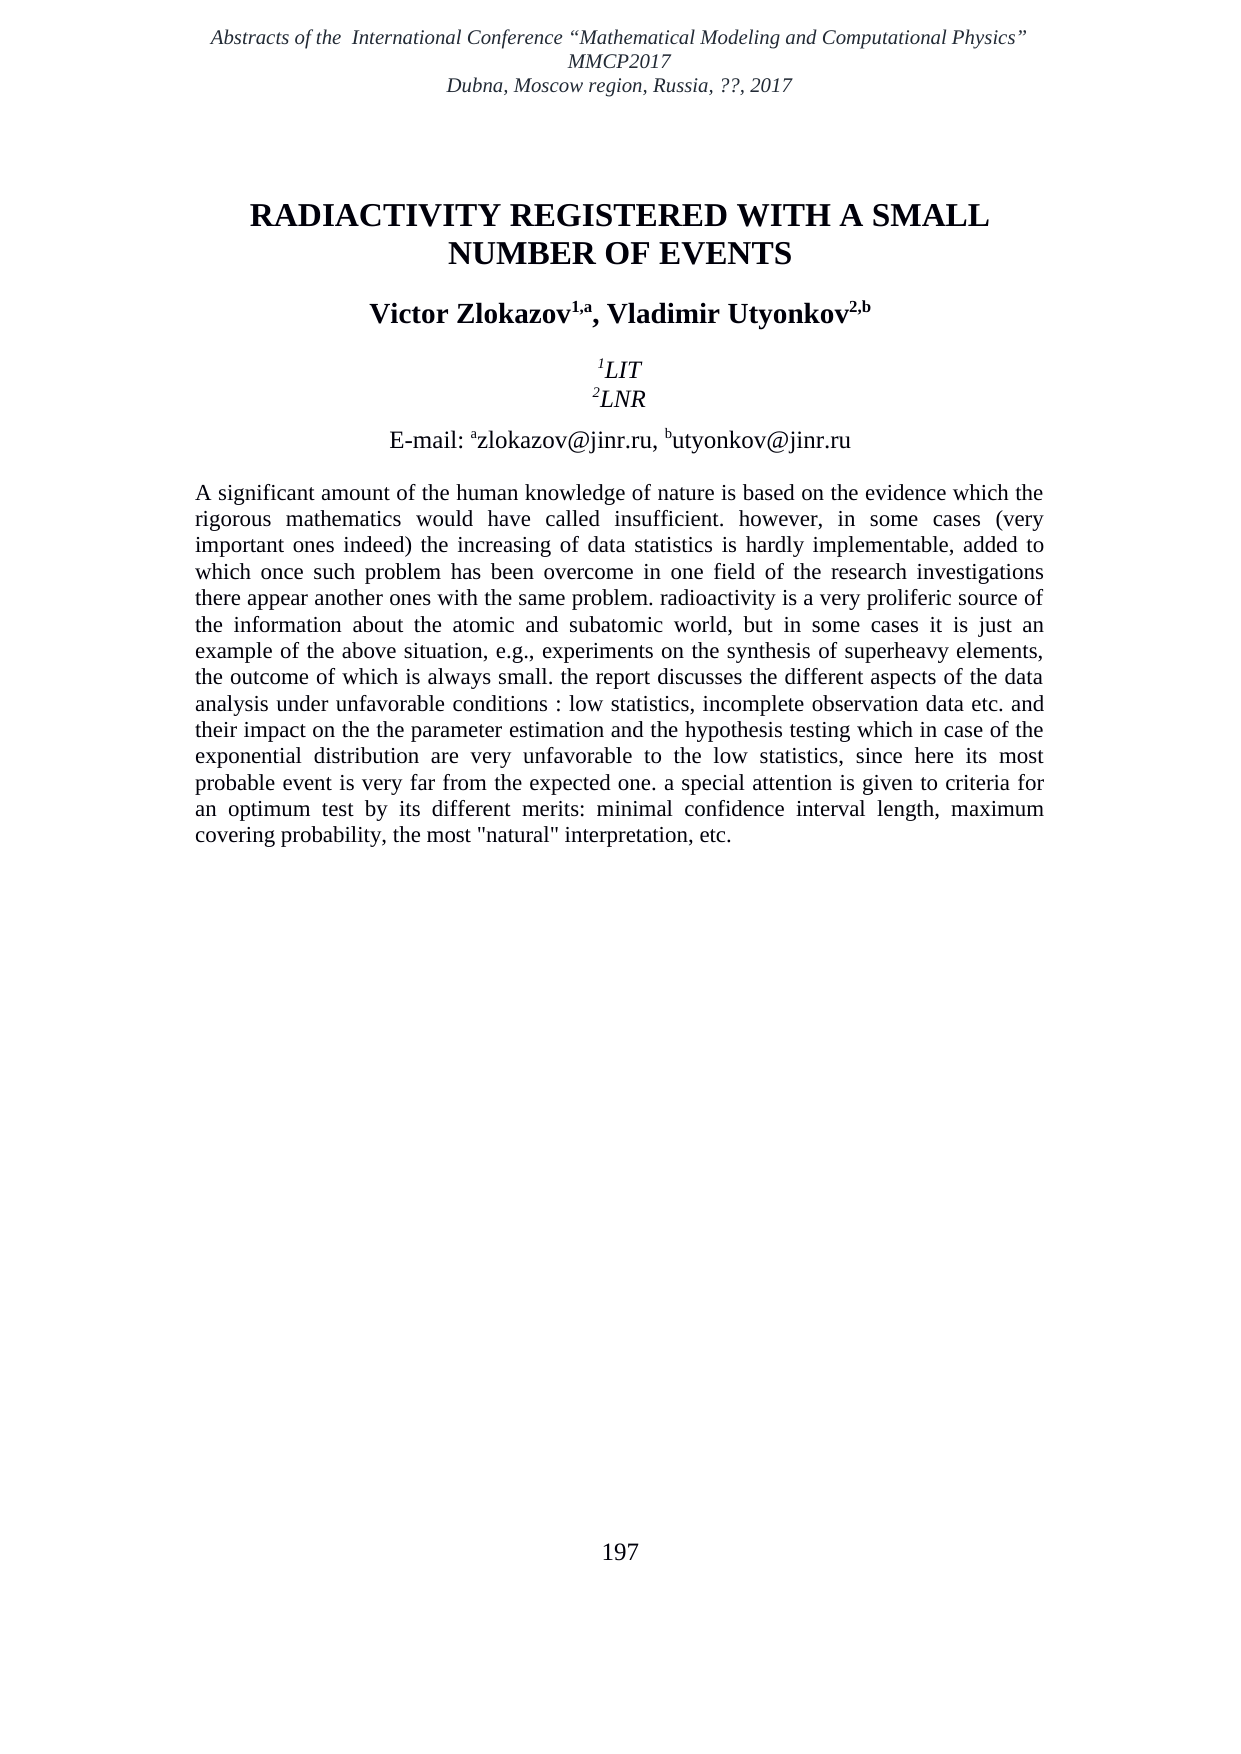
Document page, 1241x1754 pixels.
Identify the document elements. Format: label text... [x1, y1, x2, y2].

title RADIACTIVITY REGISTERED WITH A SMALL NUMBER OF EVENTS [195, 195, 1045, 272]
text Victor Zlokazov1,a, Vladimir Utyonkov2,b [195, 297, 1045, 330]
text A significant amount of the human knowledge of nature is based on the evidence which the rigorous mathematics would have called insufficient. however, in some cases (very important ones indeed) the increasing of data statistics is hardly implementable, added to which once such problem has been overcome in one field of the research investigations there appear another ones with the same problem. radioactivity is a very proliferic source of the information about the atomic and subatomic world, but in some cases it is just an example of the above situation, e.g., experiments on the synthesis of superheavy elements, the outcome of which is always small. the report discusses the different aspects of the data analysis under unfavorable conditions : low statistics, incomplete observation data etc. and their impact on the the parameter estimation and the hypothesis testing which in case of the exponential distribution are very unfavorable to the low statistics, since here its most probable event is very far from the expected one. a special attention is given to criteria for an optimum test by its different merits: minimal confidence interval length, maximum covering probability, the most "natural" interpretation, etc. [195, 479, 1045, 848]
text 2LNR [195, 384, 1045, 413]
text 1LIT [195, 355, 1045, 384]
text E-mail: azlokazov@jinr.ru, butyonkov@jinr.ru [195, 425, 1045, 454]
